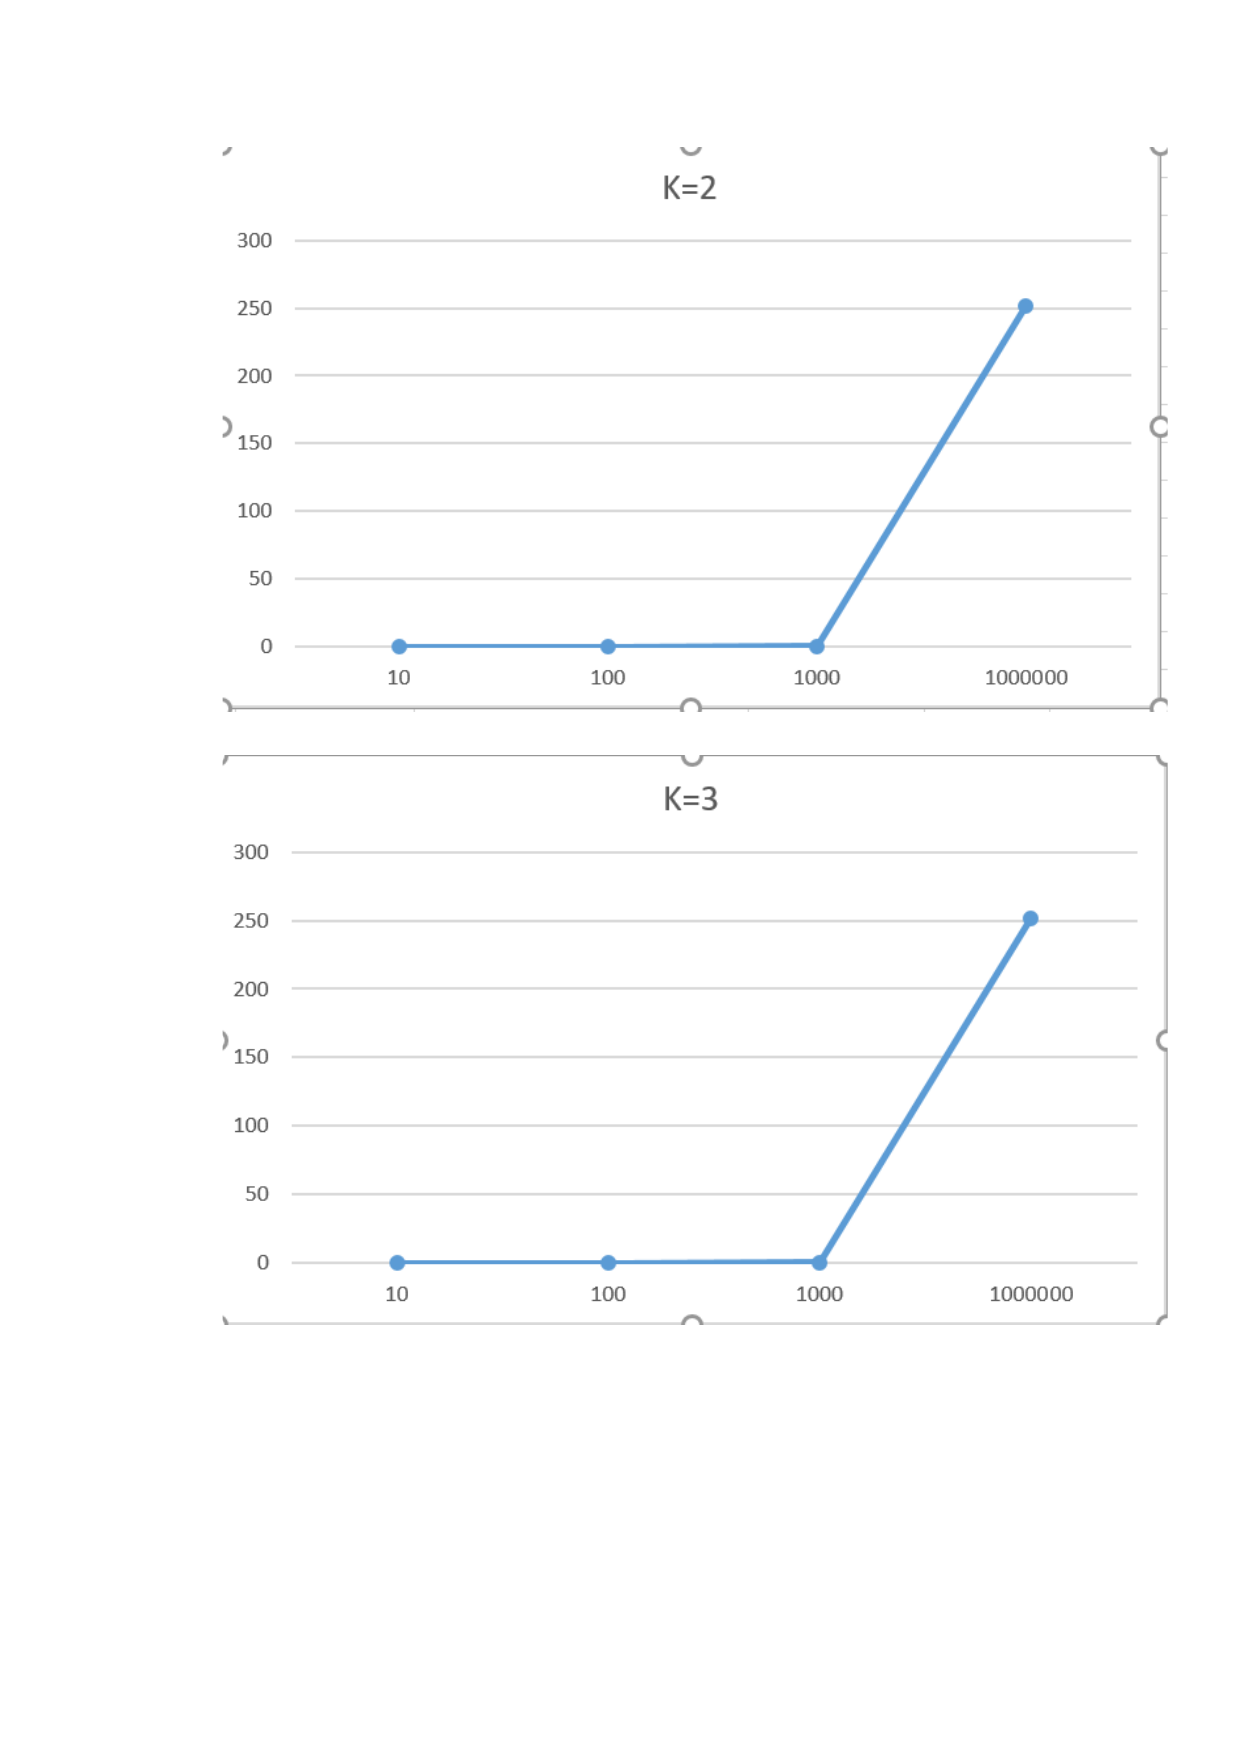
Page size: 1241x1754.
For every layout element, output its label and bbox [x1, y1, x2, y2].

picture [222, 147, 1168, 712]
picture [222, 755, 1168, 1325]
